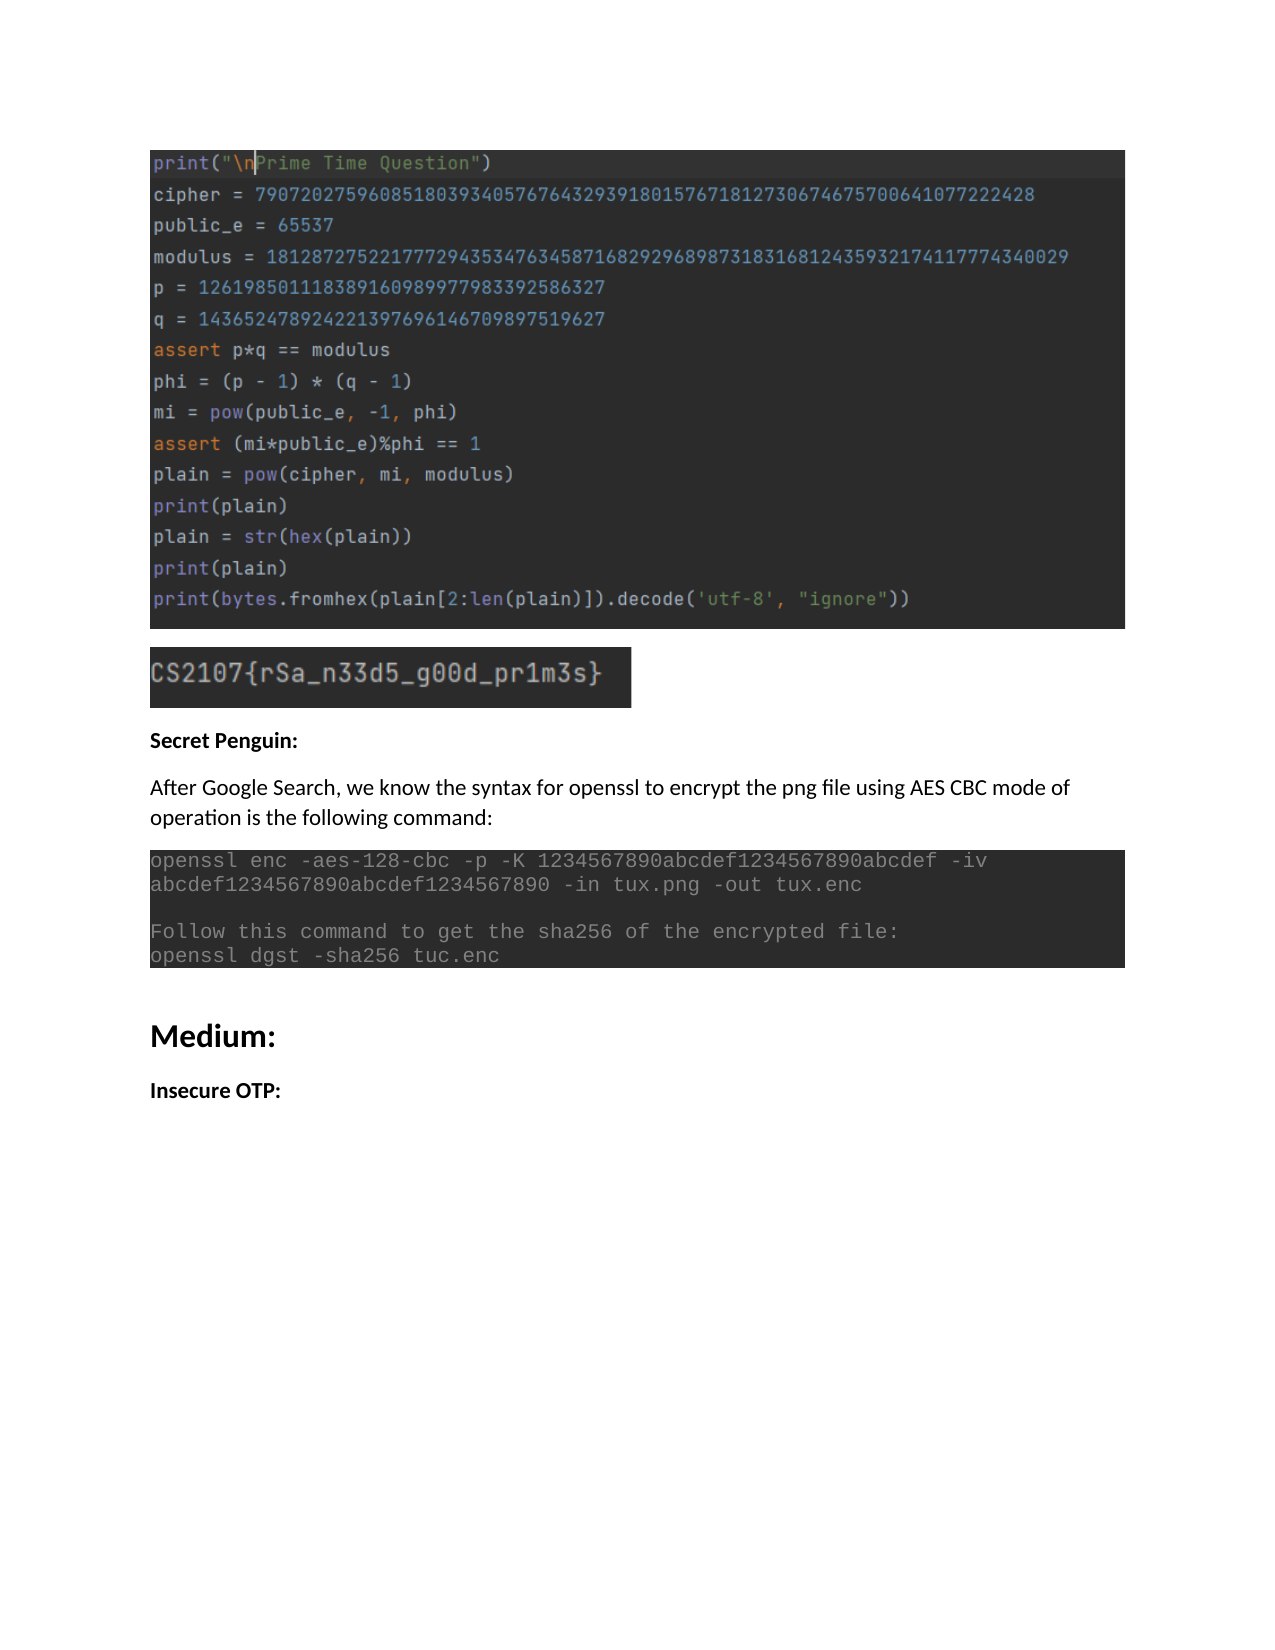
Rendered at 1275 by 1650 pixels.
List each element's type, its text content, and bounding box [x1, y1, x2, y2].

text Follow this command to get the sha256 of the encrypted file: [150, 921, 1125, 945]
text After Google Search, we know the syntax for openssl to encrypt the png file using AES CBC mode of operation is the following command: [150, 773, 1125, 831]
text openssl enc -aes-128-cbc -p -K 1234567890abcdef1234567890abcdef -iv abcdef1234567890abcdef1234567890 -in tux.png -out tux.enc [150, 850, 1125, 897]
text openssl dgst -sha256 tuc.enc [150, 945, 1125, 968]
picture [150, 150, 1125, 629]
text Insecure OTP: [150, 1076, 1125, 1104]
picture [150, 647, 632, 708]
text Medium: [150, 1015, 1125, 1056]
text Secret Penguin: [150, 726, 1125, 754]
